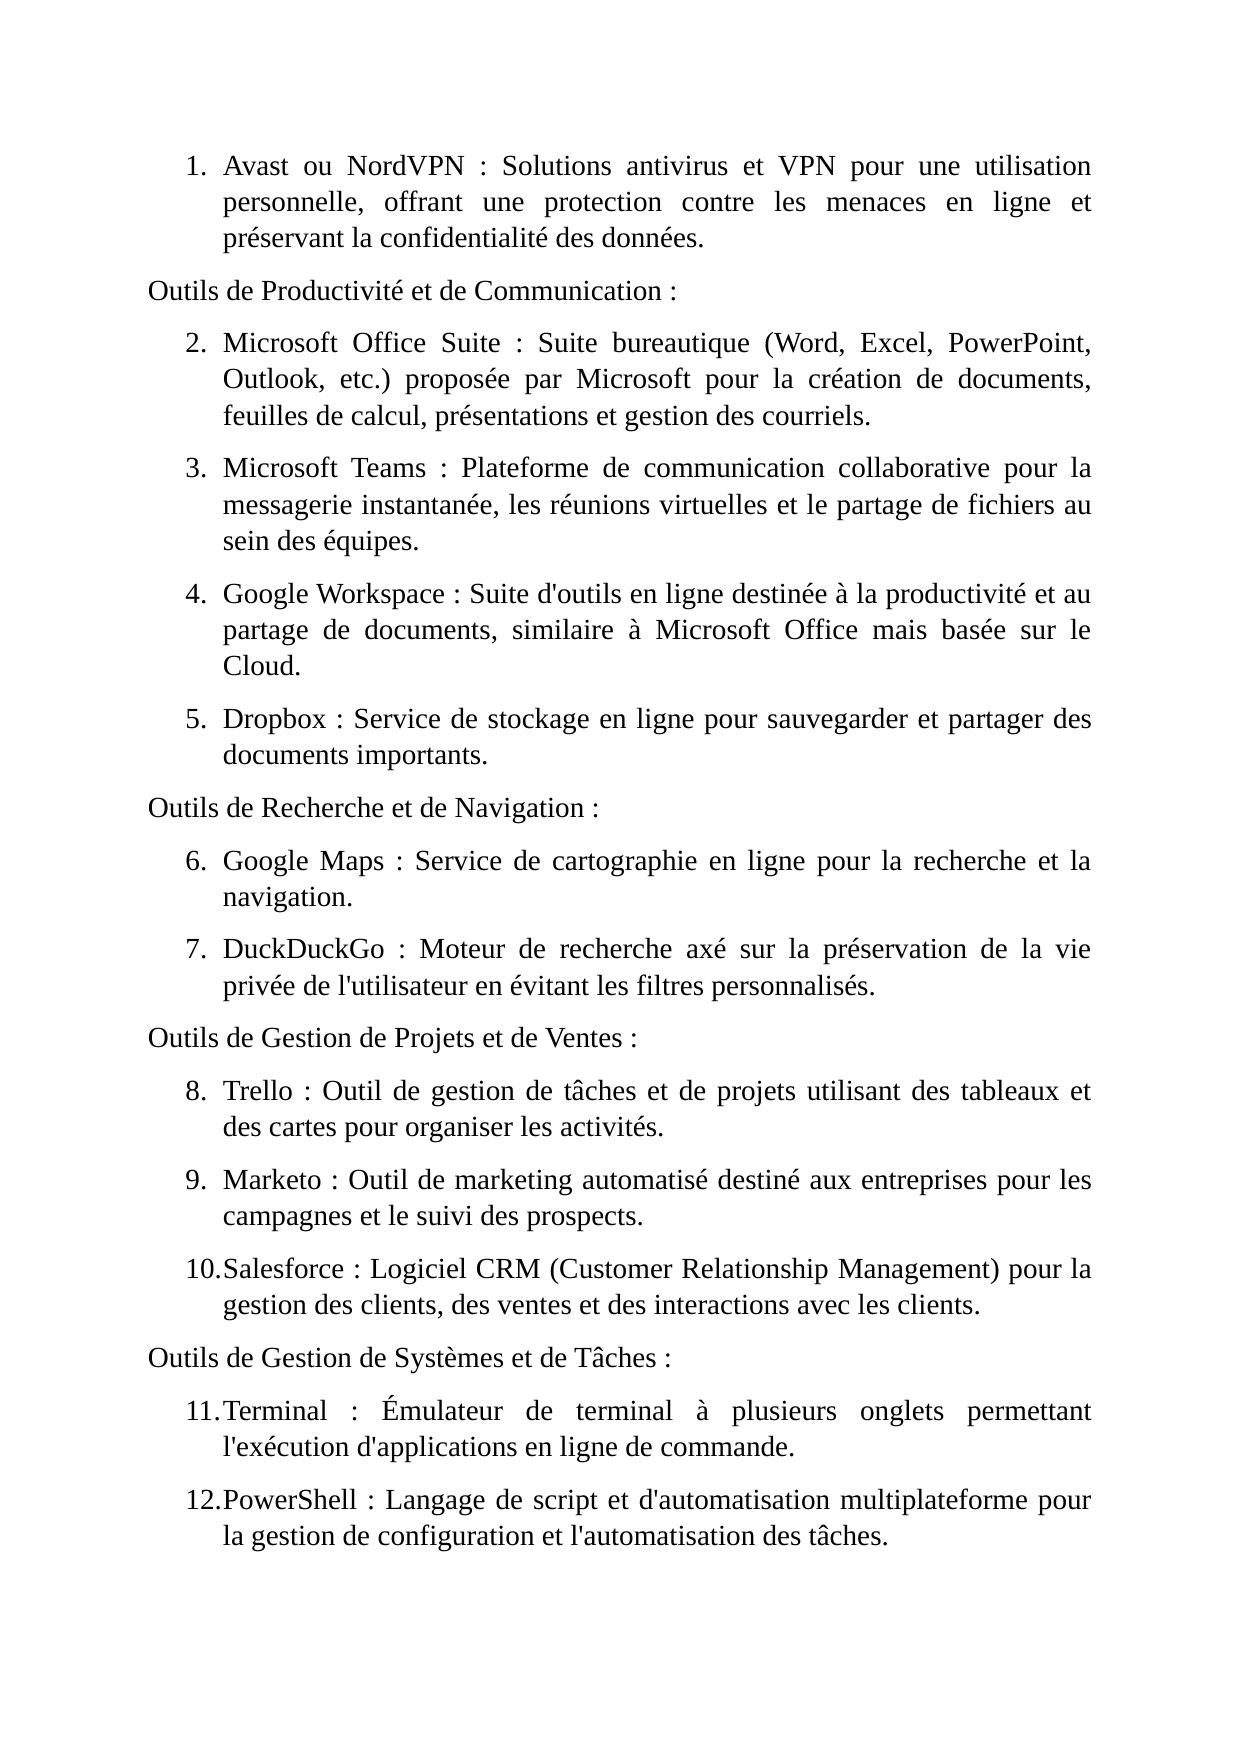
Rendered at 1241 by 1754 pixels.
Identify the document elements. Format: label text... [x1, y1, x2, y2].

list Microsoft Teams : Plateforme de communication collaborative pour la messagerie instantanée, les réunions virtuelles et le partage de fichiers au sein des équipes. [185, 451, 1093, 556]
list PowerShell : Langage de script et d'automatisation multiplateforme pour la gestion de configuration et l'automatisation des tâches. [185, 1482, 1093, 1552]
text Outils de Gestion de Projets et de Ventes : [148, 1021, 1093, 1054]
text Outils de Productivité et de Communication : [148, 273, 1093, 306]
text Outils de Recherche et de Navigation : [148, 790, 1093, 823]
list Google Maps : Service de cartographie en ligne pour la recherche et la navigation. [185, 843, 1093, 912]
list Marketo : Outil de marketing automatisé destiné aux entreprises pour les campagnes et le suivi des prospects. [185, 1162, 1093, 1232]
list Avast ou NordVPN : Solutions antivirus et VPN pour une utilisation personnelle, offrant une protection contre les menaces en ligne et préservant la confidentialité des données. [185, 148, 1093, 253]
list Terminal : Émulateur de terminal à plusieurs onglets permettant l'exécution d'applications en ligne de commande. [185, 1393, 1093, 1463]
text Outils de Gestion de Systèmes et de Tâches : [148, 1340, 1093, 1374]
list Trello : Outil de gestion de tâches et de projets utilisant des tableaux et des cartes pour organiser les activités. [185, 1073, 1093, 1143]
list Dropbox : Service de stockage en ligne pour sauvegarder et partager des documents importants. [185, 701, 1093, 771]
list Microsoft Office Suite : Suite bureautique (Word, Excel, PowerPoint, Outlook, etc.) proposée par Microsoft pour la création de documents, feuilles de calcul, présentations et gestion des courriels. [185, 326, 1093, 431]
list DuckDuckGo : Moteur de recherche axé sur la préservation de la vie privée de l'utilisateur en évitant les filtres personnalisés. [185, 932, 1093, 1001]
list Salesforce : Logiciel CRM (Customer Relationship Management) pour la gestion des clients, des ventes et des interactions avec les clients. [185, 1251, 1093, 1321]
list Google Workspace : Suite d'outils en ligne destinée à la productivité et au partage de documents, similaire à Microsoft Office mais basée sur le Cloud. [185, 576, 1093, 682]
